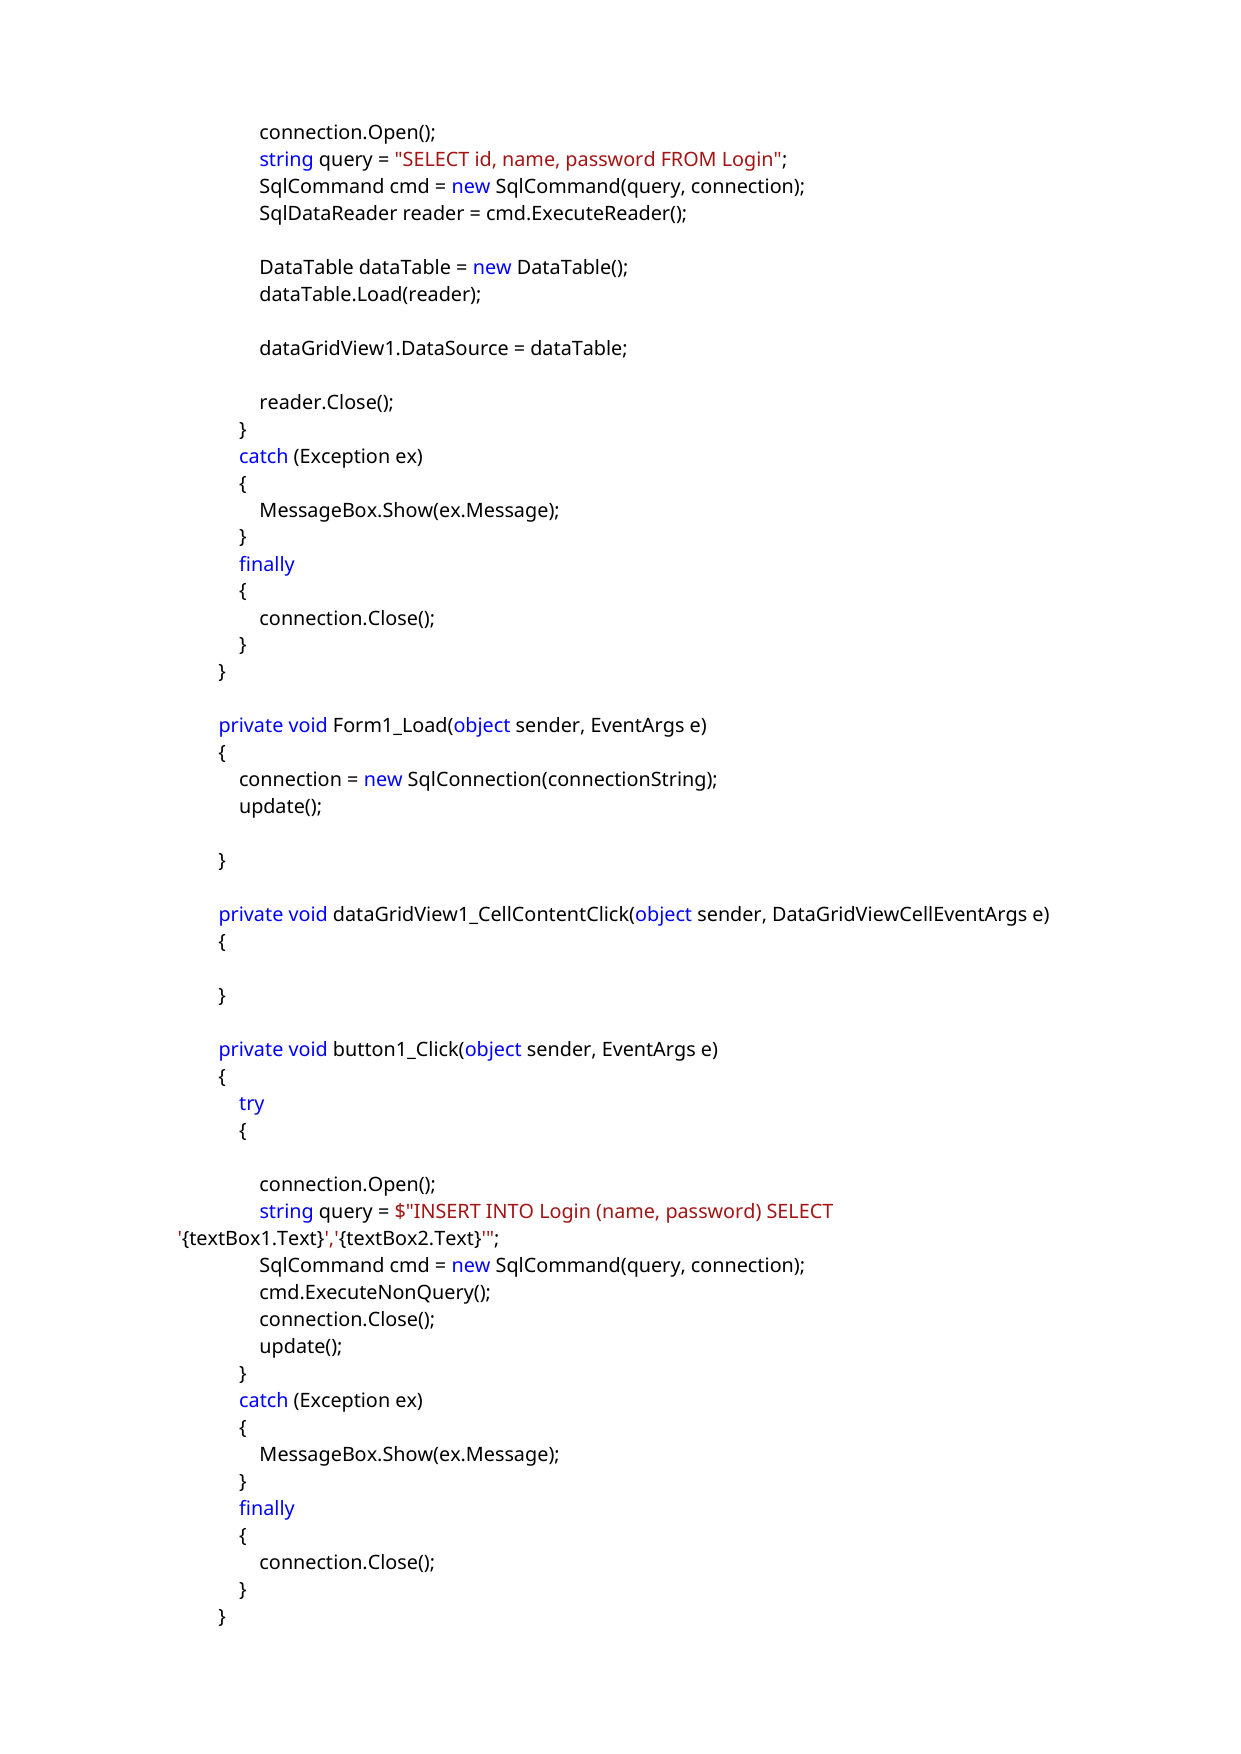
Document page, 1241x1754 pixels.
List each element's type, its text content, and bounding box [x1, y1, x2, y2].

text private void button1_Click(object sender, EventArgs e) [177, 1035, 1152, 1062]
text SqlCommand cmd = new SqlCommand(query, connection); [177, 1251, 1152, 1278]
text dataTable.Load(reader); [177, 280, 1152, 307]
text connection.Close(); [177, 604, 1152, 631]
text update(); [177, 1332, 1152, 1359]
text } [177, 415, 1152, 442]
text SqlCommand cmd = new SqlCommand(query, connection); [177, 172, 1152, 199]
text { [177, 1116, 1152, 1143]
text } [177, 658, 1152, 685]
text connection.Open(); [177, 118, 1152, 145]
text try [177, 1089, 1152, 1116]
text } [177, 1602, 1152, 1629]
text update(); [177, 793, 1152, 819]
text } [177, 523, 1152, 550]
text private void dataGridView1_CellContentClick(object sender, DataGridViewCellEventArgs e) [177, 901, 1152, 927]
text { [177, 469, 1152, 496]
text } [177, 981, 1152, 1008]
text } [177, 847, 1152, 873]
text connection.Close(); [177, 1548, 1152, 1575]
text SqlDataReader reader = cmd.ExecuteReader(); [177, 199, 1152, 226]
text { [177, 927, 1152, 954]
text { [177, 1521, 1152, 1548]
text connection.Close(); [177, 1305, 1152, 1332]
text MessageBox.Show(ex.Message); [177, 496, 1152, 523]
text } [177, 1467, 1152, 1494]
text { [177, 577, 1152, 604]
text catch (Exception ex) [177, 1386, 1152, 1413]
text reader.Close(); [177, 388, 1152, 415]
text } [177, 1575, 1152, 1602]
text { [177, 1062, 1152, 1089]
text finally [177, 550, 1152, 577]
text catch (Exception ex) [177, 442, 1152, 469]
text dataGridView1.DataSource = dataTable; [177, 334, 1152, 361]
text { [177, 739, 1152, 766]
text string query = $"INSERT INTO Login (name, password) SELECT '{textBox1.Text}','{textBox2.Text}'"; [177, 1197, 1152, 1251]
text DataTable dataTable = new DataTable(); [177, 253, 1152, 280]
text MessageBox.Show(ex.Message); [177, 1440, 1152, 1467]
text connection = new SqlConnection(connectionString); [177, 766, 1152, 793]
text } [177, 1359, 1152, 1386]
text connection.Open(); [177, 1170, 1152, 1197]
text cmd.ExecuteNonQuery(); [177, 1278, 1152, 1305]
text string query = "SELECT id, name, password FROM Login"; [177, 145, 1152, 172]
text finally [177, 1494, 1152, 1521]
text } [177, 631, 1152, 658]
text { [177, 1413, 1152, 1440]
text private void Form1_Load(object sender, EventArgs e) [177, 712, 1152, 739]
